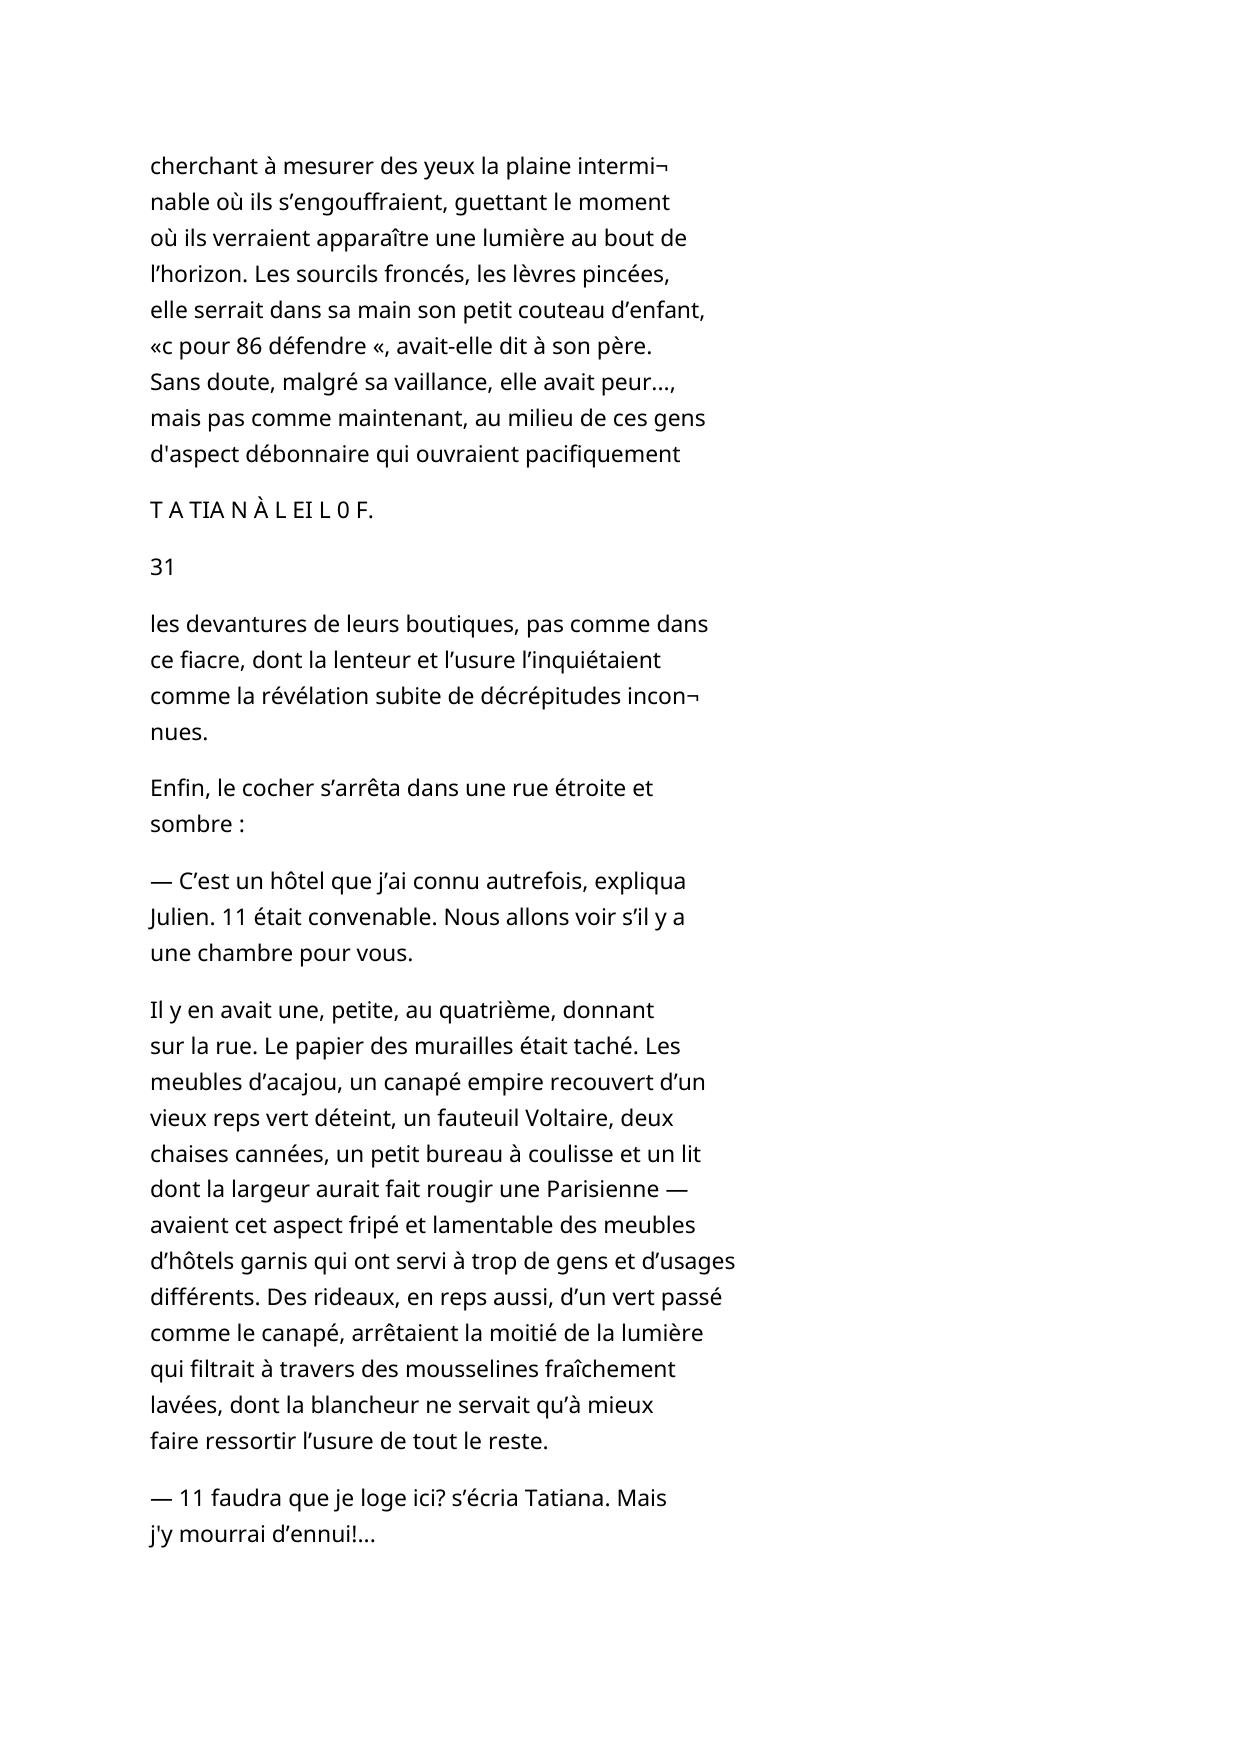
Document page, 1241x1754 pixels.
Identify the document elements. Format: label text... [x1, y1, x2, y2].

text les devantures de leurs boutiques, pas comme dansce fiacre, dont la lenteur et l’usure l’inquiétaientcomme la révélation subite de décrépitudes incon¬nues. [150, 608, 1090, 747]
text 31 [150, 551, 1090, 582]
text — 11 faudra que je loge ici? s’écria Tatiana. Maisj'y mourrai d’ennui!... [150, 1482, 1090, 1549]
text — C’est un hôtel que j’ai connu autrefois, expliquaJulien. 11 était convenable. Nous allons voir s’il y aune chambre pour vous. [150, 865, 1090, 968]
text Il y en avait une, petite, au quatrième, donnantsur la rue. Le papier des murailles était taché. Lesmeubles d’acajou, un canapé empire recouvert d’unvieux reps vert déteint, un fauteuil Voltaire, deuxchaises cannées, un petit bureau à coulisse et un litdont la largeur aurait fait rougir une Parisienne —avaient cet aspect fripé et lamentable des meublesd’hôtels garnis qui ont servi à trop de gens et d’usagesdifférents. Des rideaux, en reps aussi, d’un vert passécomme le canapé, arrêtaient la moitié de la lumièrequi filtrait à travers des mousselines fraîchementlavées, dont la blancheur ne servait qu’à mieuxfaire ressortir l’usure de tout le reste. [150, 994, 1090, 1456]
text T A TIA N À L EI L 0 F. [150, 494, 1090, 526]
text Enfin, le cocher s’arrêta dans une rue étroite etsombre : [150, 772, 1090, 839]
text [150, 150, 1090, 469]
